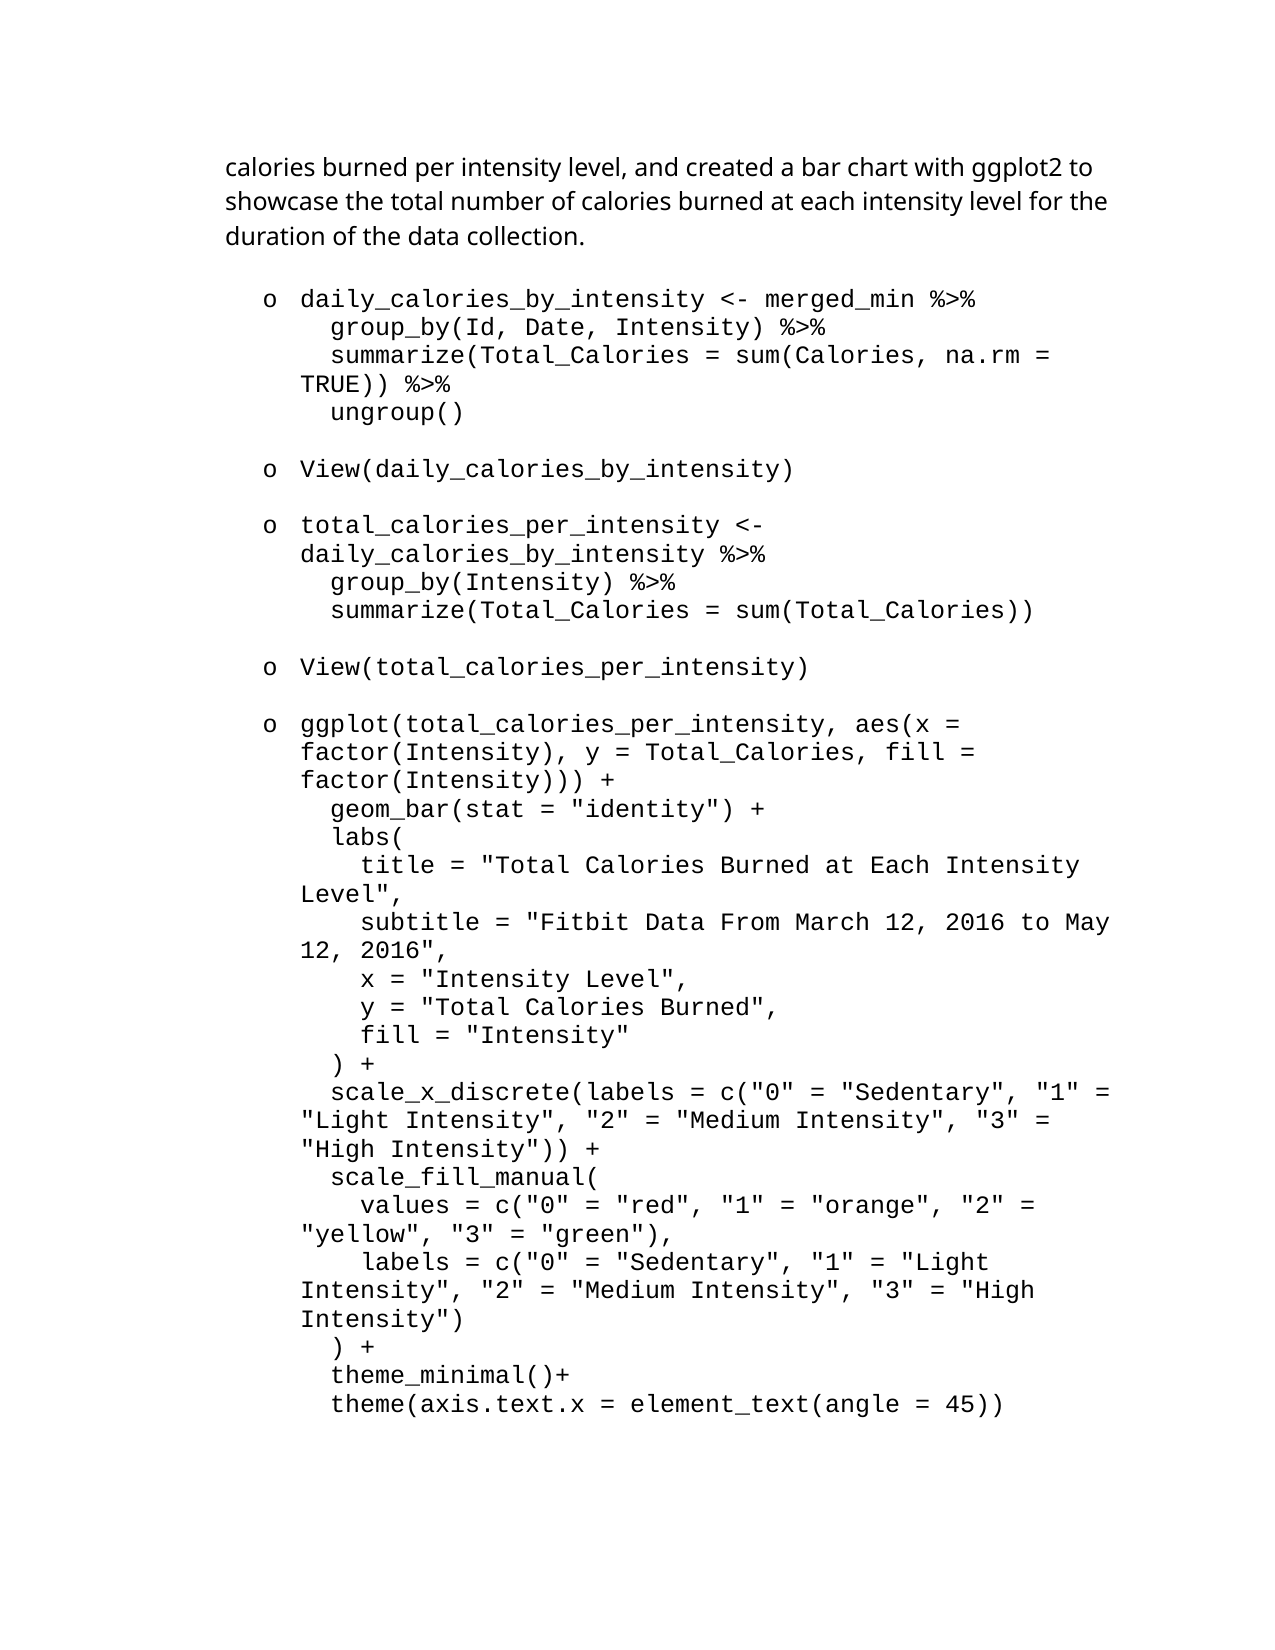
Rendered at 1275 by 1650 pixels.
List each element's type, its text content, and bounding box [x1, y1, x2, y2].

list fill = "Intensity" [300, 1023, 1125, 1051]
list subtitle = "Fitbit Data From March 12, 2016 to May 12, 2016", [300, 909, 1125, 966]
list ) + [300, 1051, 1125, 1079]
list group_by(Id, Date, Intensity) %>% [300, 314, 1125, 343]
list daily_calories_by_intensity <- merged_min %>% [262, 286, 1125, 314]
list scale_fill_manual( [300, 1164, 1125, 1193]
list ) + [300, 1334, 1125, 1363]
list theme(axis.text.x = element_text(angle = 45)) [300, 1391, 1125, 1419]
list group_by(Intensity) %>% [300, 569, 1125, 598]
list summarize(Total_Calories = sum(Total_Calories)) [300, 598, 1125, 626]
list y = "Total Calories Burned", [300, 994, 1125, 1023]
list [187, 150, 1125, 252]
list ggplot(total_calories_per_intensity, aes(x = factor(Intensity), y = Total_Calories, fill = factor(Intensity))) + [262, 711, 1125, 796]
list title = "Total Calories Burned at Each Intensity Level", [300, 853, 1125, 909]
list total_calories_per_intensity <- daily_calories_by_intensity %>% [262, 513, 1125, 569]
list labs( [300, 824, 1125, 853]
list scale_x_discrete(labels = c("0" = "Sedentary", "1" = "Light Intensity", "2" = "Medium Intensity", "3" = "High Intensity")) + [300, 1079, 1125, 1164]
list ungroup() [300, 399, 1125, 428]
list View(daily_calories_by_intensity) [262, 456, 1125, 484]
list summarize(Total_Calories = sum(Calories, na.rm = TRUE)) %>% [300, 343, 1125, 399]
list labels = c("0" = "Sedentary", "1" = "Light Intensity", "2" = "Medium Intensity", "3" = "High Intensity") [300, 1249, 1125, 1334]
list values = c("0" = "red", "1" = "orange", "2" = "yellow", "3" = "green"), [300, 1193, 1125, 1249]
list theme_minimal()+ [300, 1363, 1125, 1391]
list x = "Intensity Level", [300, 966, 1125, 994]
list View(total_calories_per_intensity) [262, 654, 1125, 683]
list geom_bar(stat = "identity") + [300, 796, 1125, 824]
